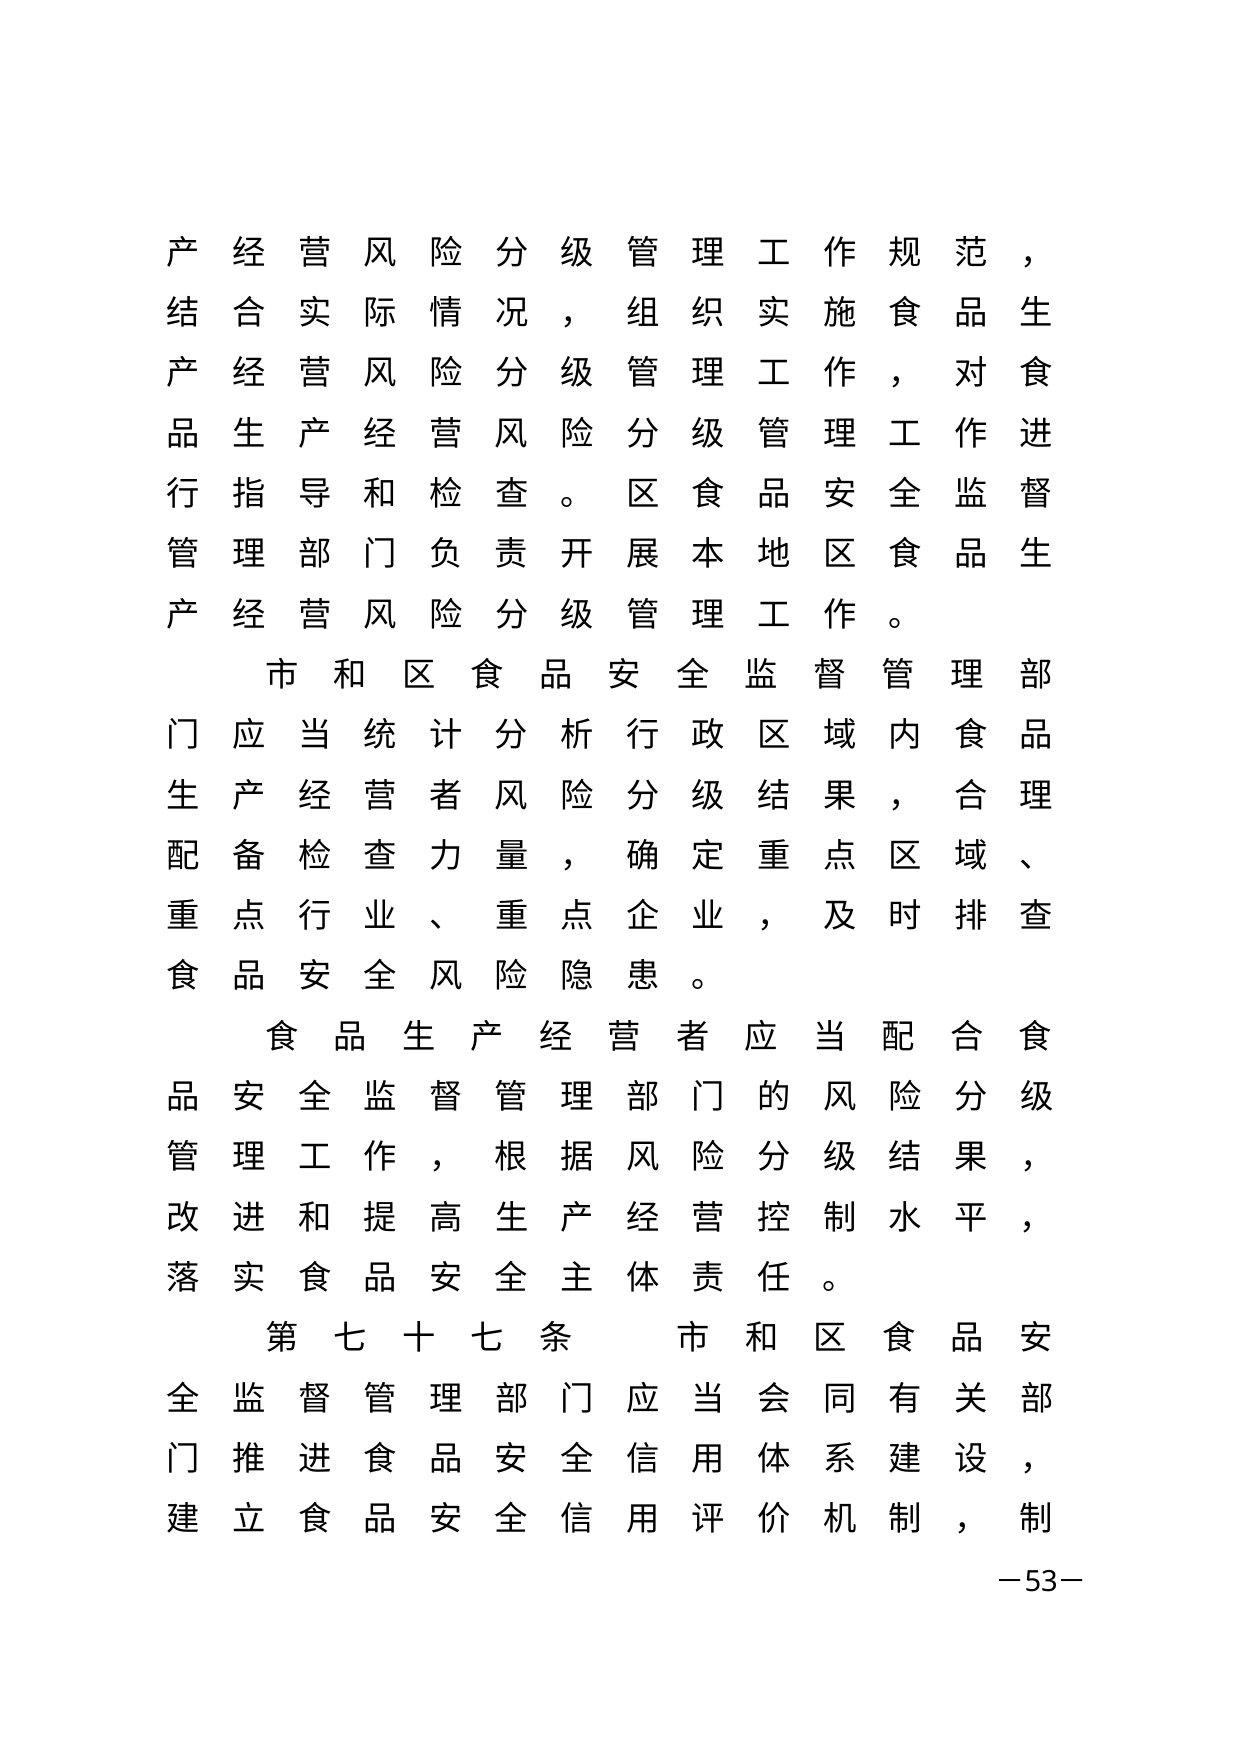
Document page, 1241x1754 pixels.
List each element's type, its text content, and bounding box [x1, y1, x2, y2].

text 第七十六条 市食品安全监督管理部门负责制定本市食品生产经营风险分级管理工作规范，结合实际情况，组织实施食品生产经营风险分级管理工作，对食品生产经营风险分级管理工作进行指导和检查。区食品安全监督管理部门负责开展本地区食品生产经营风险分级管理工作。 [167, 219, 1085, 642]
text 市和区食品安全监督管理部门应当统计分析行政区域内食品生产经营者风险分级结果，合理配备检查力量，确定重点区域、重点行业、重点企业，及时排查食品安全风险隐患。 [167, 642, 1085, 1003]
text 食品生产经营者应当配合食品安全监督管理部门的风险分级管理工作，根据风险分级结果，改进和提高生产经营控制水平，落实食品安全主体责任。 [167, 1003, 1085, 1305]
